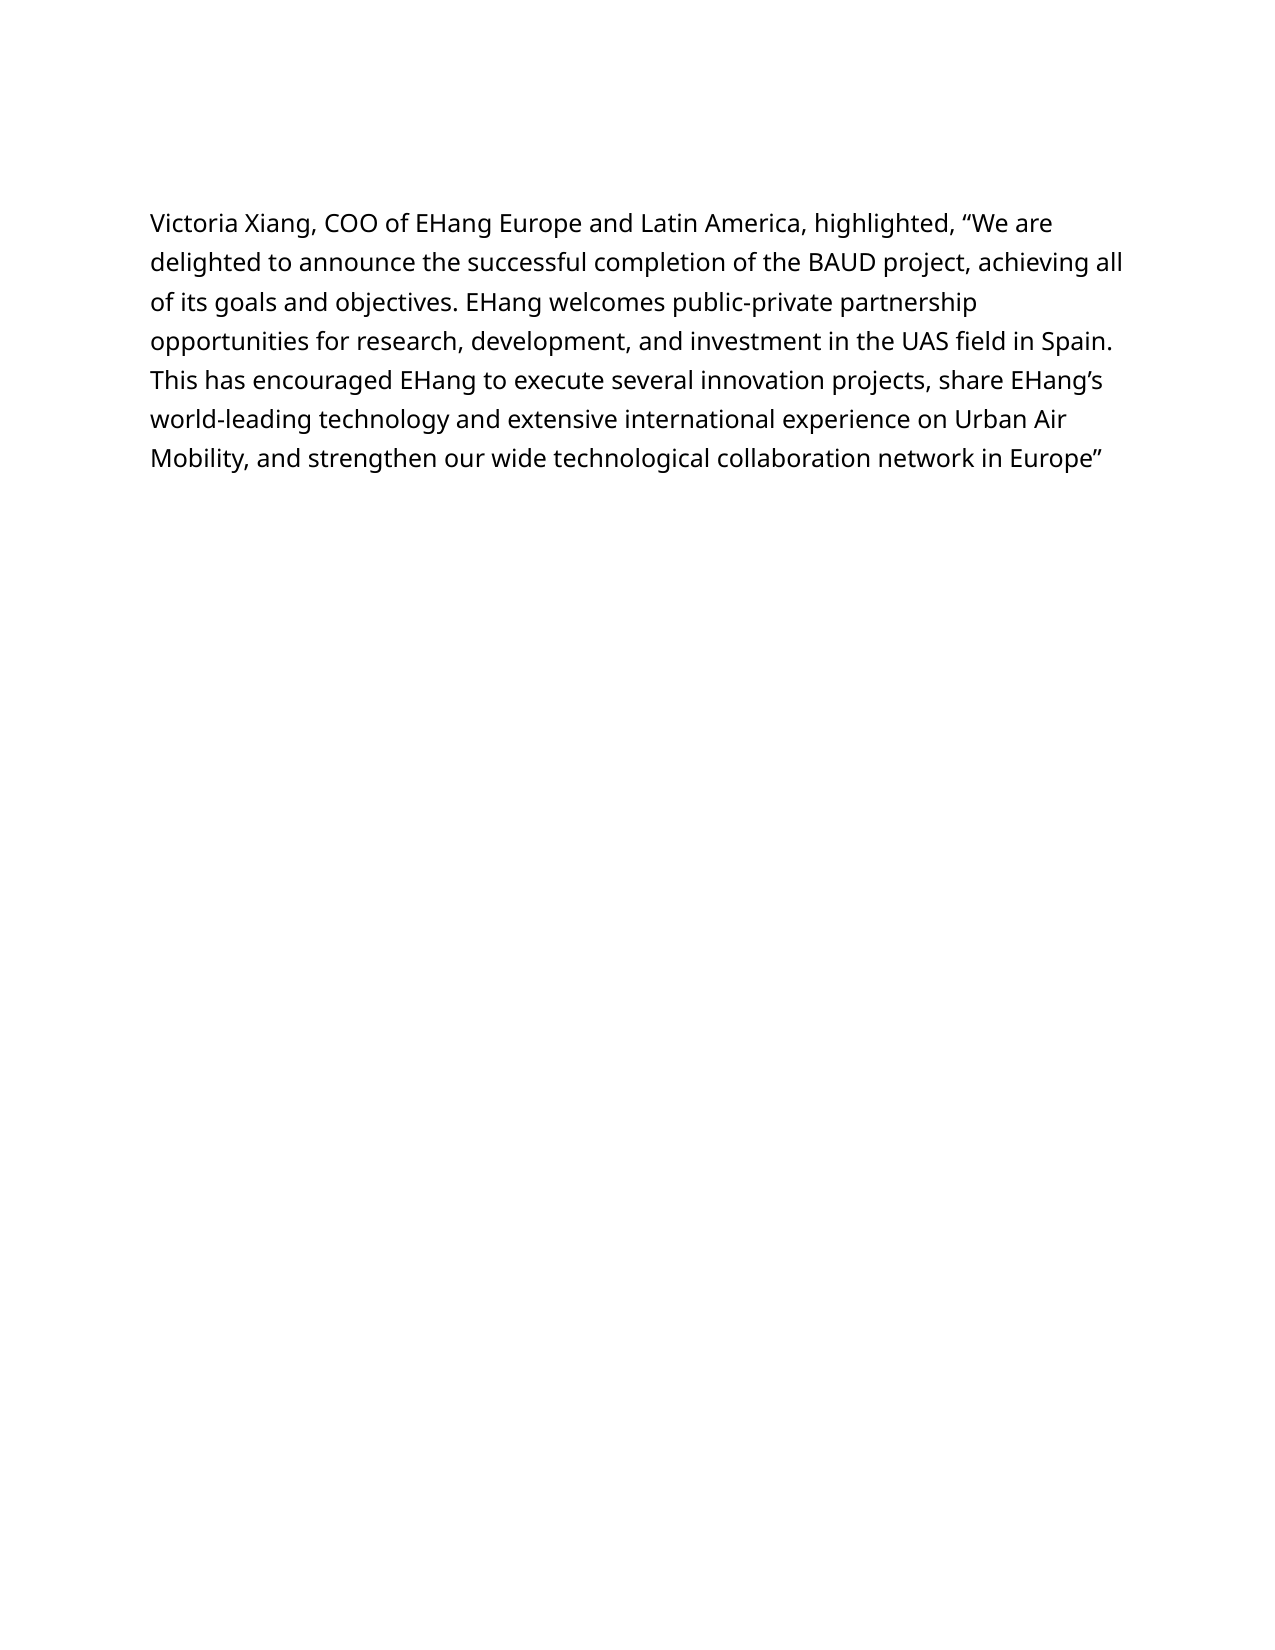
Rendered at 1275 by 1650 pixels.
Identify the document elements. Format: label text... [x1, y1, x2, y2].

text Victoria Xiang, COO of EHang Europe and Latin America, highlighted, “We are delighted to announce the successful completion of the BAUD project, achieving all of its goals and objectives. EHang welcomes public-private partnership opportunities for research, development, and investment in the UAS field in Spain. This has encouraged EHang to execute several innovation projects, share EHang’s world-leading technology and extensive international experience on Urban Air Mobility, and strengthen our wide technological collaboration network in Europe” [150, 206, 1125, 514]
